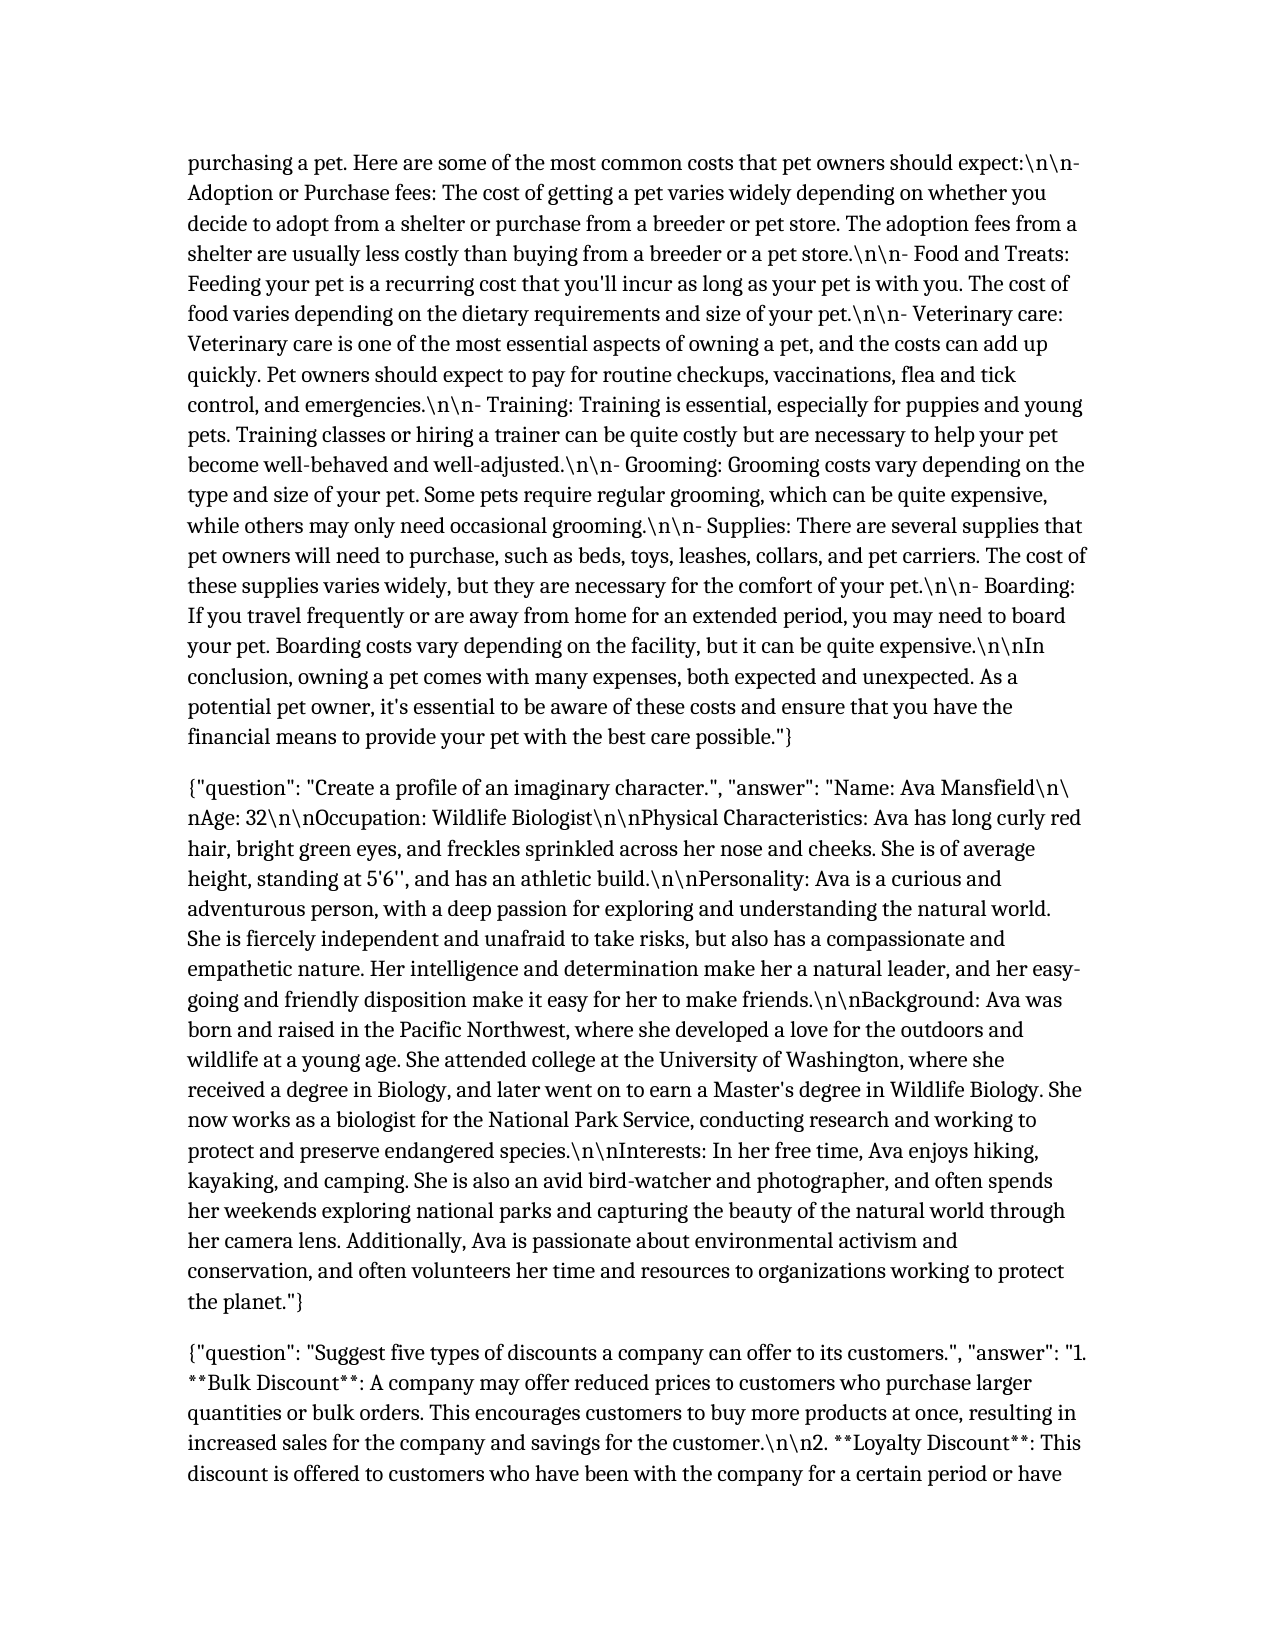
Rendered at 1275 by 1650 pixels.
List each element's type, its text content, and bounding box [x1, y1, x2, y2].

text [187, 150, 1087, 750]
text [187, 1339, 1087, 1487]
text {"question": "Create a profile of an imaginary character.", "answer": "Name: Ava Mansfield\n\nAge: 32\n\nOccupation: Wildlife Biologist\n\nPhysical Characteristics: Ava has long curly red hair, bright green eyes, and freckles sprinkled across her nose and cheeks. She is of average height, standing at 5'6'', and has an athletic build.\n\nPersonality: Ava is a curious and adventurous person, with a deep passion for exploring and understanding the natural world. She is fiercely independent and unafraid to take risks, but also has a compassionate and empathetic nature. Her intelligence and determination make her a natural leader, and her easy-going and friendly disposition make it easy for her to make friends.\n\nBackground: Ava was born and raised in the Pacific Northwest, where she developed a love for the outdoors and wildlife at a young age. She attended college at the University of Washington, where she received a degree in Biology, and later went on to earn a Master's degree in Wildlife Biology. She now works as a biologist for the National Park Service, conducting research and working to protect and preserve endangered species.\n\nInterests: In her free time, Ava enjoys hiking, kayaking, and camping. She is also an avid bird-watcher and photographer, and often spends her weekends exploring national parks and capturing the beauty of the natural world through her camera lens. Additionally, Ava is passionate about environmental activism and conservation, and often volunteers her time and resources to organizations working to protect the planet."} [187, 775, 1087, 1315]
